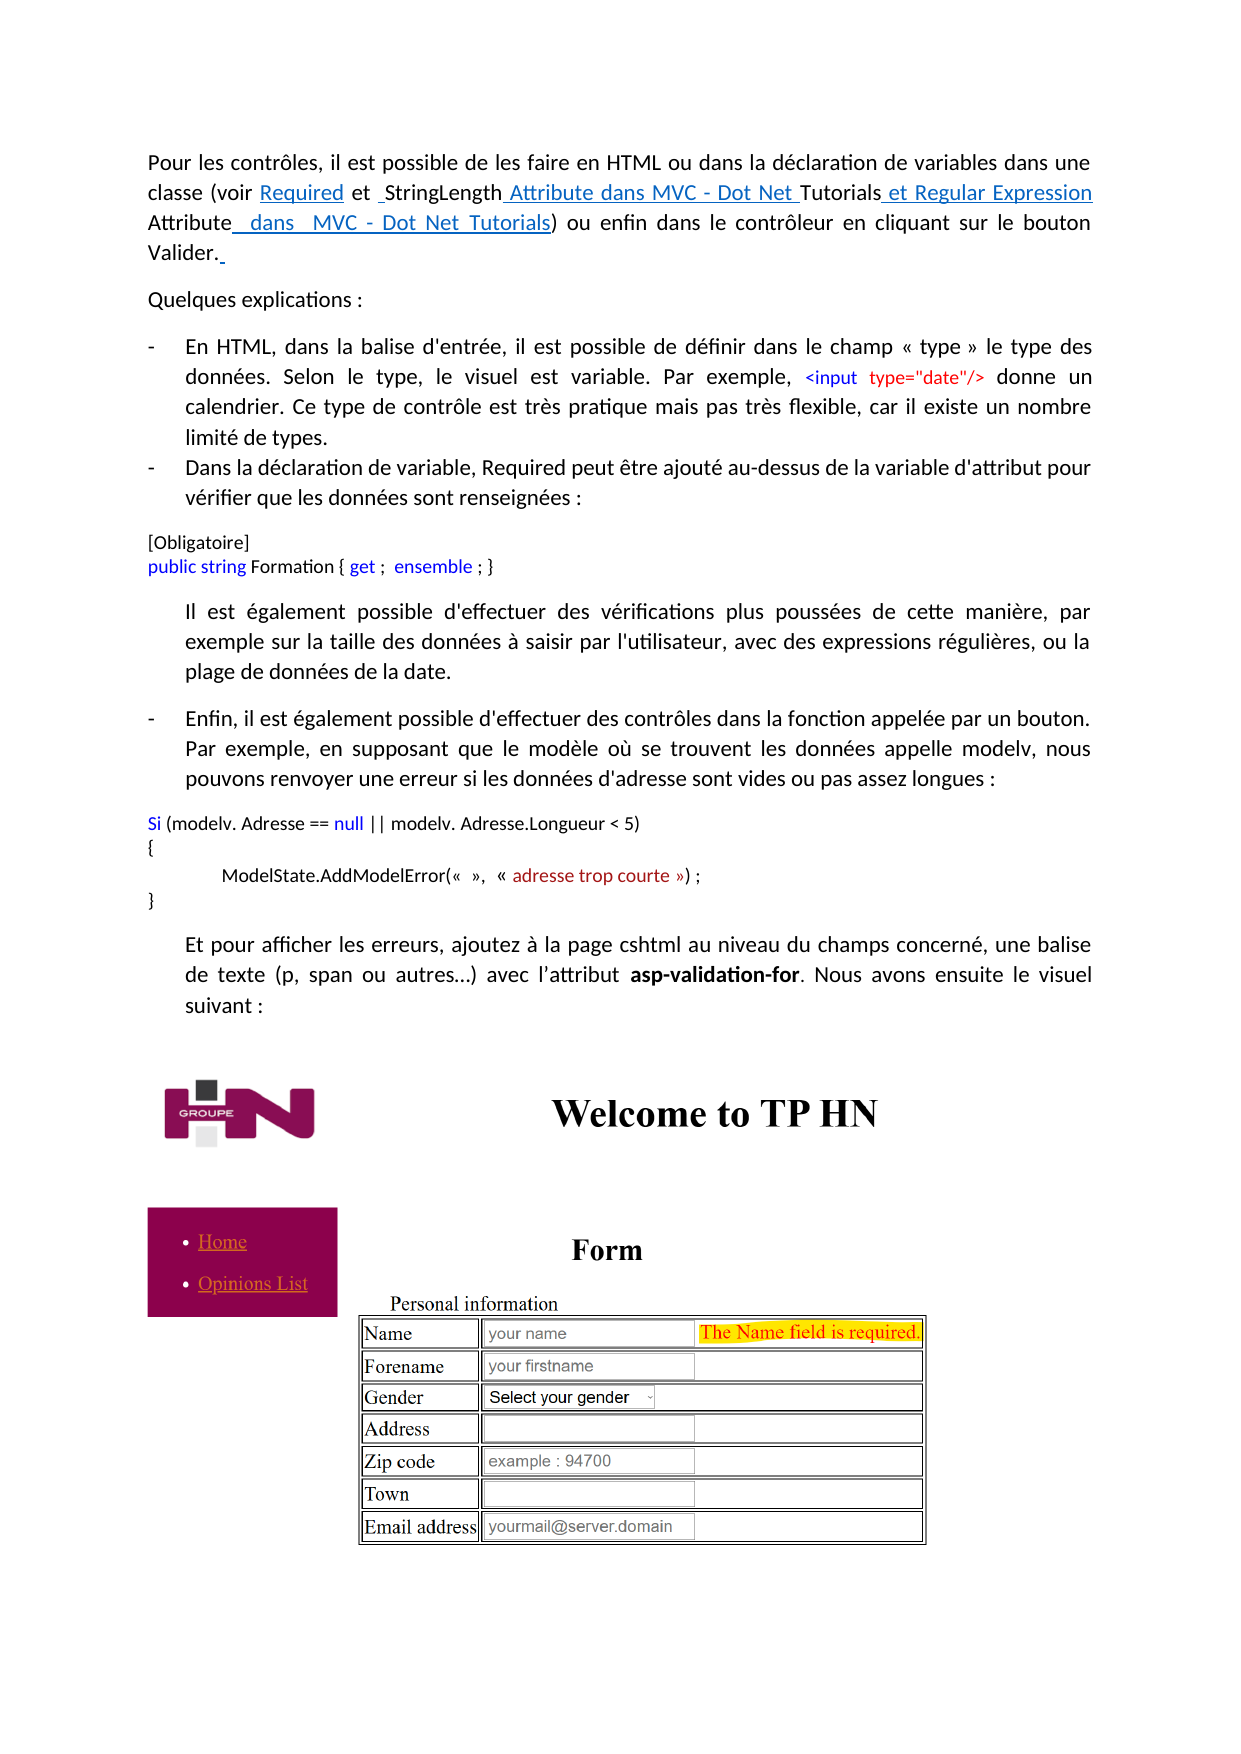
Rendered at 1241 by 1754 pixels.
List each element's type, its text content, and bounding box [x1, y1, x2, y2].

text } [148, 888, 1093, 912]
text public string Formation { get ; ensemble ; } [148, 554, 1093, 578]
text { [148, 836, 1093, 860]
text Si (modelv. Adresse == null || modelv. Adresse.Longueur < 5) [148, 811, 1093, 836]
text Pour les contrôles, il est possible de les faire en HTML ou dans la déclaration de variables dans une classe (voir Required et StringLength Attribute dans MVC - Dot Net Tutorials et Regular Expression Attribute dans MVC - Dot Net Tutorials) ou enfin dans le contrôleur en cliquant sur le bouton Valider. [148, 148, 1093, 266]
text [Obligatoire] [148, 530, 1093, 554]
list Dans la déclaration de variable, Required peut être ajouté au-dessus de la variable d'attribut pour vérifier que les données sont renseignées : [148, 453, 1093, 511]
list En HTML, dans la balise d'entrée, il est possible de définir dans le champ « type » le type des données. Selon le type, le visuel est variable. Par exemple, <input type="date"/> donne un calendrier. Ce type de contrôle est très pratique mais pas très flexible, car il existe un nombre limité de types. [148, 332, 1093, 451]
text Et pour afficher les erreurs, ajoutez à la page cshtml au niveau du champs concerné, une balise de texte (p, span ou autres…) avec l’attribut asp-validation-for. Nous avons ensuite le visuel suivant : [185, 930, 1093, 1019]
picture [147, 1037, 936, 1562]
text Quelques explications : [148, 285, 1093, 313]
list Enfin, il est également possible d'effectuer des contrôles dans la fonction appelée par un bouton. Par exemple, en supposant que le modèle où se trouvent les données appelle modelv, nous pouvons renvoyer une erreur si les données d'adresse sont vides ou pas assez longues : [148, 704, 1093, 792]
text Il est également possible d'effectuer des vérifications plus poussées de cette manière, par exemple sur la taille des données à saisir par l'utilisateur, avec des expressions régulières, ou la plage de données de la date. [185, 597, 1093, 685]
text ModelState.AddModelError(« », « adresse trop courte ») ; [148, 860, 1093, 888]
